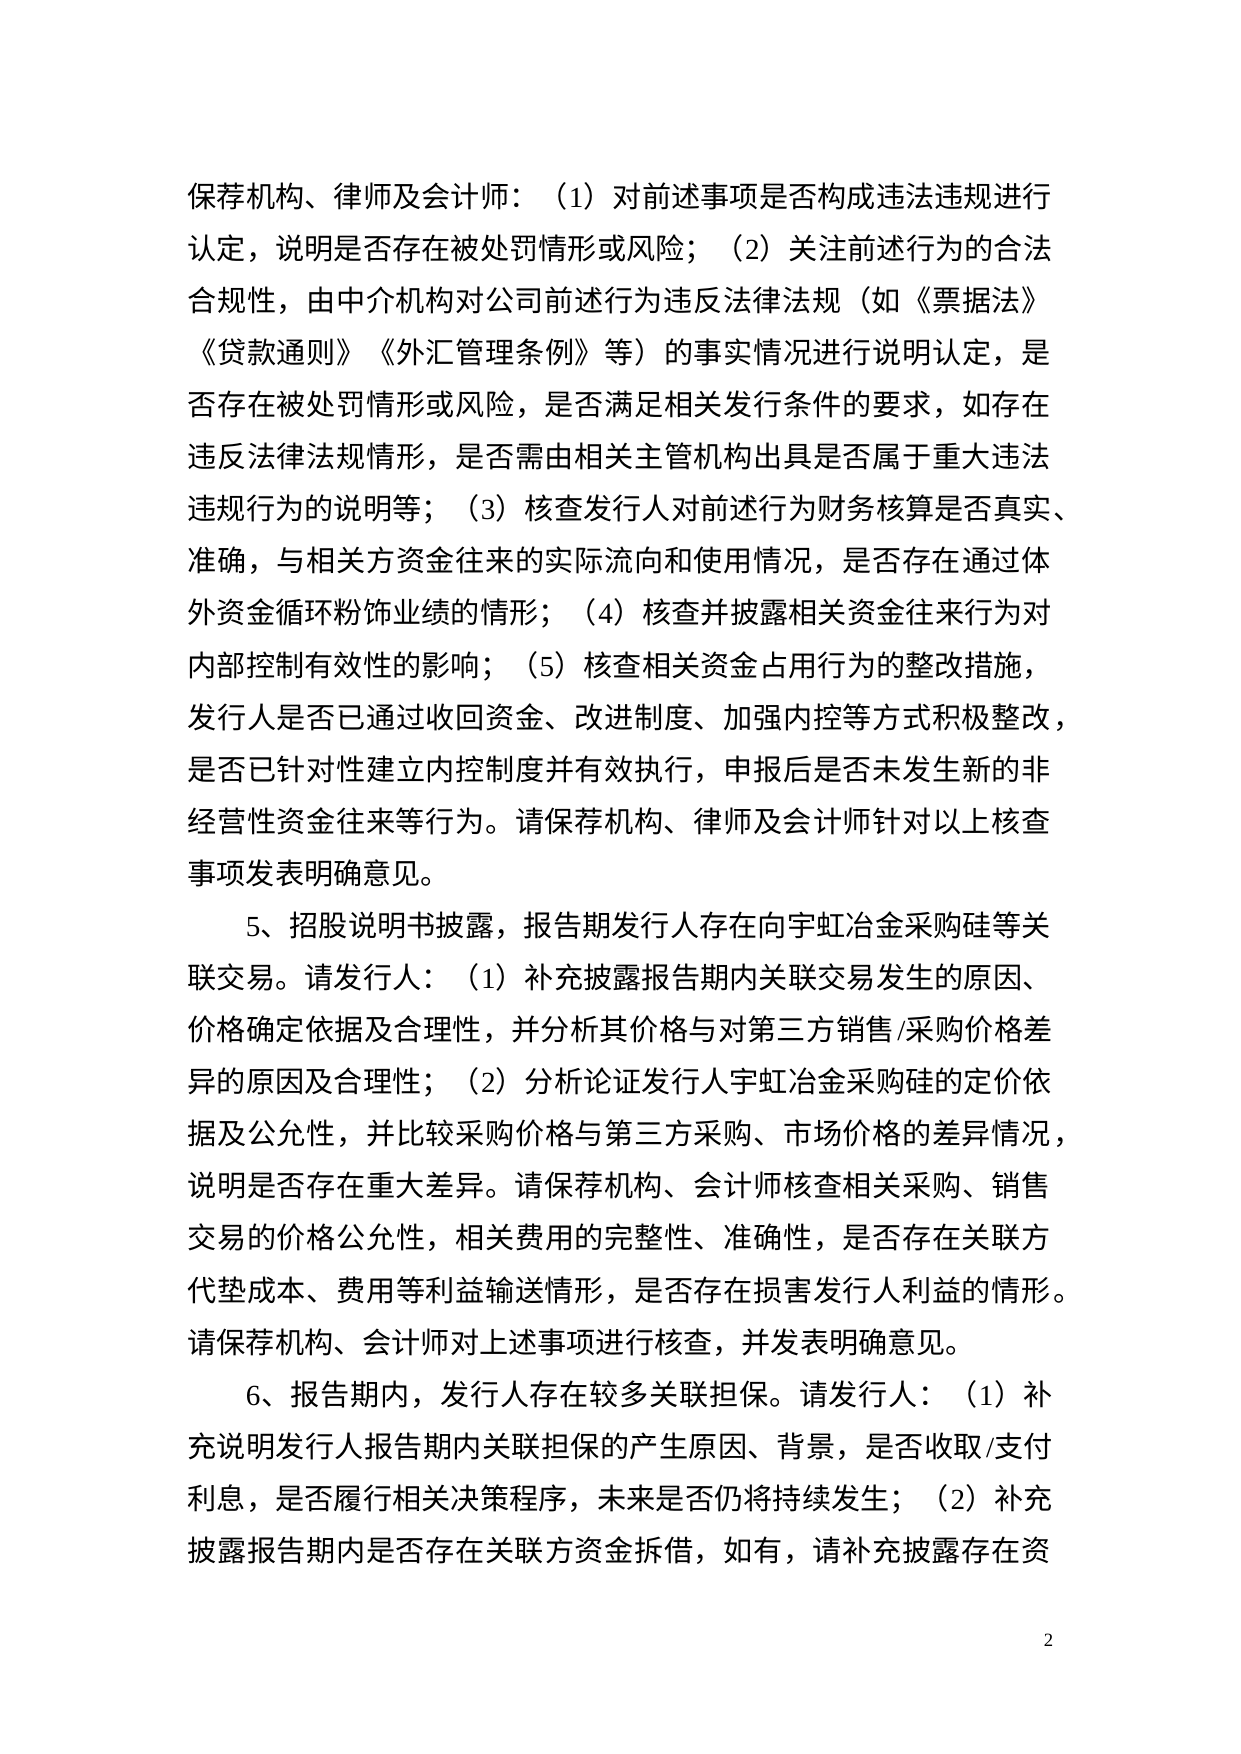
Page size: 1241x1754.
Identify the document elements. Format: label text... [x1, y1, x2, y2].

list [187, 1416, 1053, 1572]
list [187, 166, 1053, 895]
list 5、招股说明书披露，报告期发行人存在向宇虹冶金采购硅等关联交易。请发行人：（1）补充披露报告期内关联交易发生的原因、价格确定依据及合理性，并分析其价格与对第三方销售/采购价格差异的原因及合理性；（2）分析论证发行人宇虹冶金采购硅的定价依据及公允性，并比较采购价格与第三方采购、市场价格的差异情况，说明是否存在重大差异。请保荐机构、会计师核查相关采购、销售交易的价格公允性，相关费用的完整性、准确性，是否存在关联方代垫成本、费用等利益输送情形，是否存在损害发行人利益的情形。请保荐机构、会计师对上述事项进行核查，并发表明确意见。 [187, 895, 1053, 1416]
